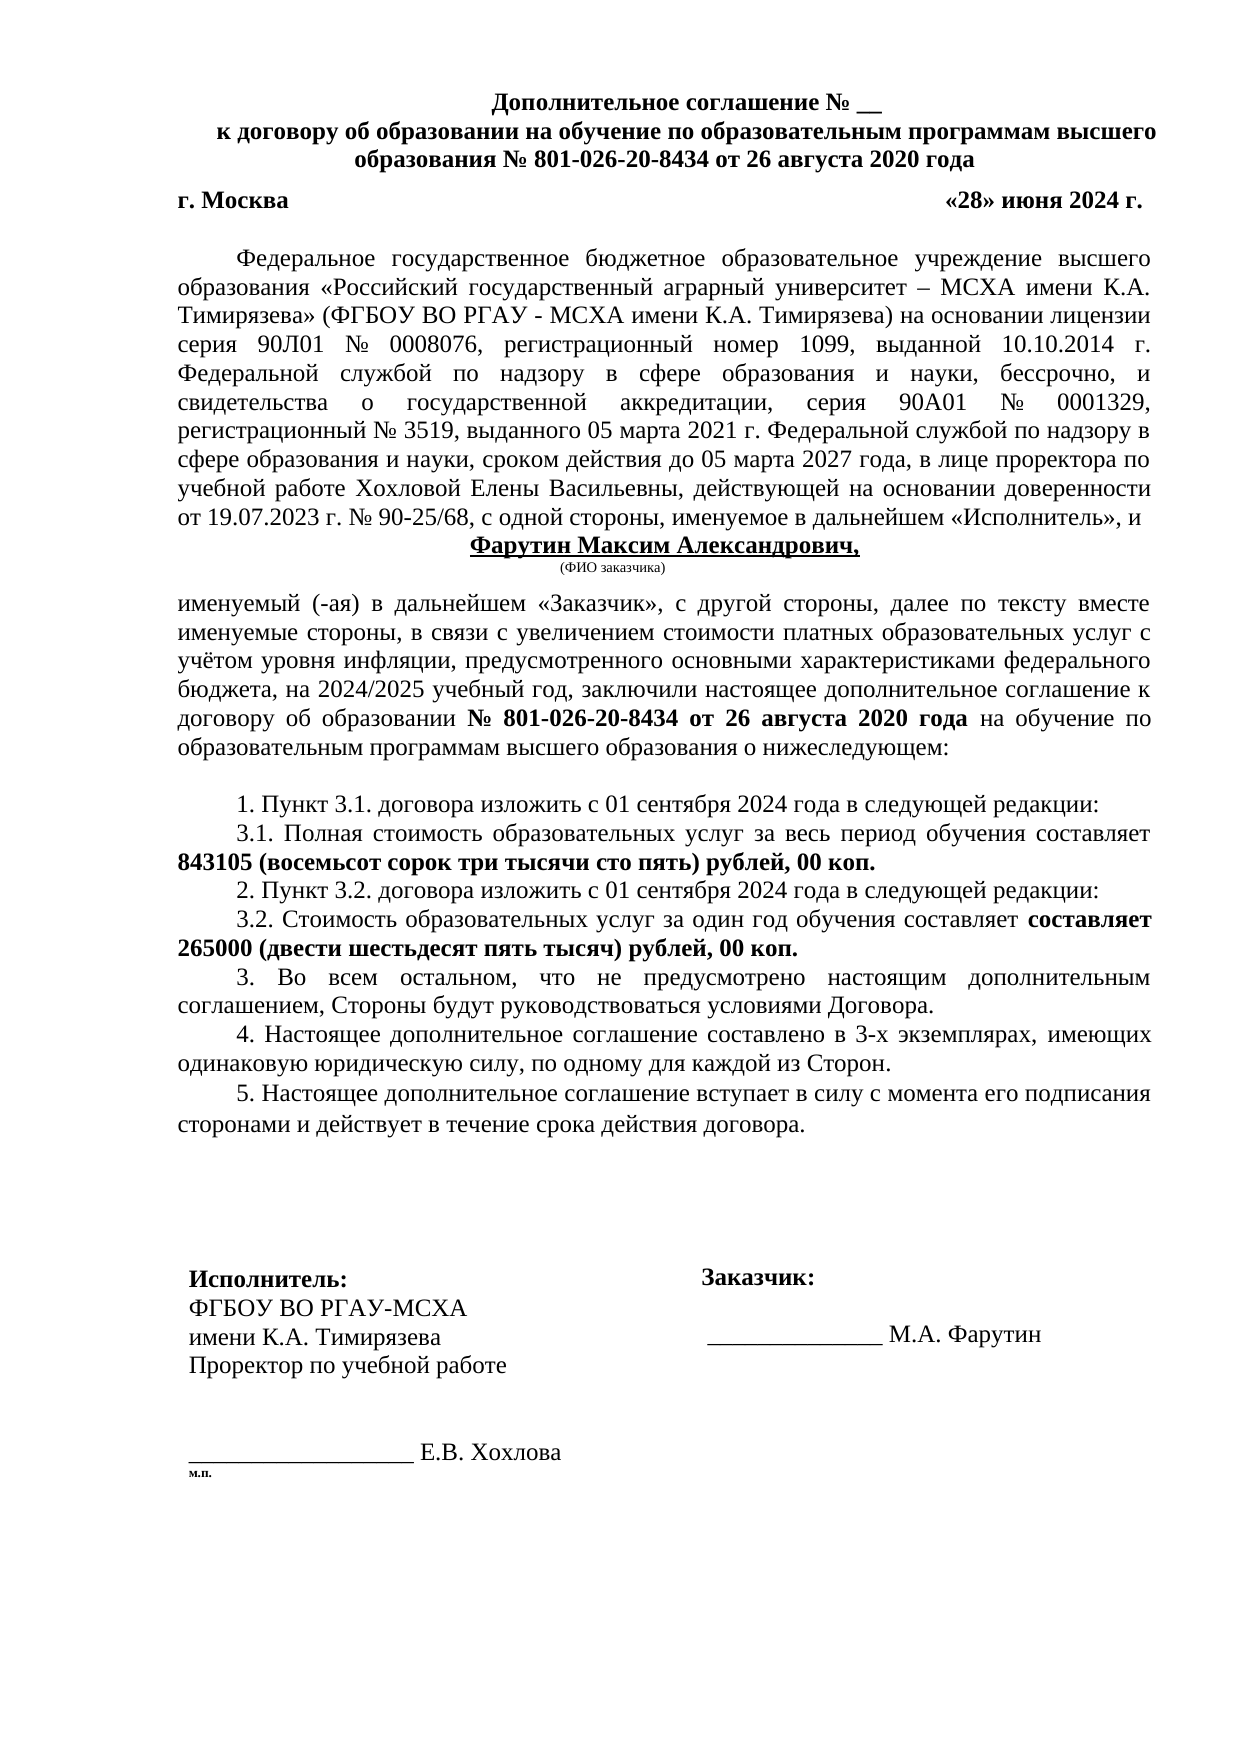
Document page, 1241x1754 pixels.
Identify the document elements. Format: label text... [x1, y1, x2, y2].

text Дополнительное соглашение № __ [177, 87, 1196, 116]
text Федеральное государственное бюджетное образовательное учреждение высшего образования «Российский государственный аграрный университет – МСХА имени К.А. Тимирязева» (ФГБОУ ВО РГАУ - МСХА имени К.А. Тимирязева) на основании лицензии серия 90Л01 № 0008076, регистрационный номер 1099, выданной 10.10.2014 г. Федеральной службой по надзору в сфере образования и науки, бессрочно, и свидетельства о государственной аккредитации, серия 90А01 № 0001329, регистрационный № 3519, выданного 05 марта 2021 г. Федеральной службой по надзору в сфере образования и науки, сроком действия до 05 марта 2027 года, в лице проректора по учебной работе Хохловой Елены Васильевны, действующей на основании доверенности от 19.07.2023 г. № 90-25/68, с одной стороны, именуемое в дальнейшем «Исполнитель», и [177, 243, 1152, 530]
text 3.2. Стоимость образовательных услуг за один год обучения составляет составляет 265000 (двести шестьдесят пять тысяч) рублей, 00 коп. [177, 904, 1152, 962]
text именуемый (-ая) в дальнейшем «Заказчик», с другой стороны, далее по тексту вместе именуемые стороны, в связи с увеличением стоимости платных образовательных услуг с учётом уровня инфляции, предусмотренного основными характеристиками федерального бюджета, на 2024/2025 учебный год, заключили настоящее дополнительное соглашение к договору об образовании № 801-026-20-8434 от 26 августа 2020 года на обучение по образовательным программам высшего образования о нижеследующем: [177, 588, 1152, 760]
text Заказчик: [701, 1262, 1152, 1290]
text г. Москва «28» июня 2024 г. [133, 185, 1196, 214]
text 1. Пункт 3.1. договора изложить с 01 сентября 2024 года в следующей редакции: [177, 789, 1152, 818]
text 2. Пункт 3.2. договора изложить с 01 сентября 2024 года в следующей редакции: [177, 875, 1152, 904]
text 3. Во всем остальном, что не предусмотрено настоящим дополнительным соглашением, Стороны будут руководствоваться условиями Договора. [177, 962, 1152, 1019]
table_header Исполнитель: ФГБОУ ВО РГАУ-МСХА имени К.А. Тимирязева Проректор по учебной работе __________________ Е.В. Хохлова м.п. [177, 1264, 649, 1525]
text к договору об образовании на обучение по образовательным программам высшего образования № 801-026-20-8434 от 26 августа 2020 года [133, 116, 1196, 173]
text (ФИО заказчика) [177, 559, 1152, 588]
text 4. Настоящее дополнительное соглашение составлено в 3-х экземплярах, имеющих одинаковую юридическую силу, по одному для каждой из Сторон. [177, 1019, 1152, 1077]
text ______________ М.А. Фарутин [701, 1319, 1152, 1348]
text 5. Настоящее дополнительное соглашение вступает в силу с момента его подписания сторонами и действует в течение срока действия договора. [177, 1077, 1152, 1139]
text 3.1. Полная стоимость образовательных услуг за весь период обучения составляет 843105 (восемьсот сорок три тысячи сто пять) рублей, 00 коп. [177, 818, 1152, 875]
text Фарутин Максим Александрович, [177, 530, 1152, 559]
